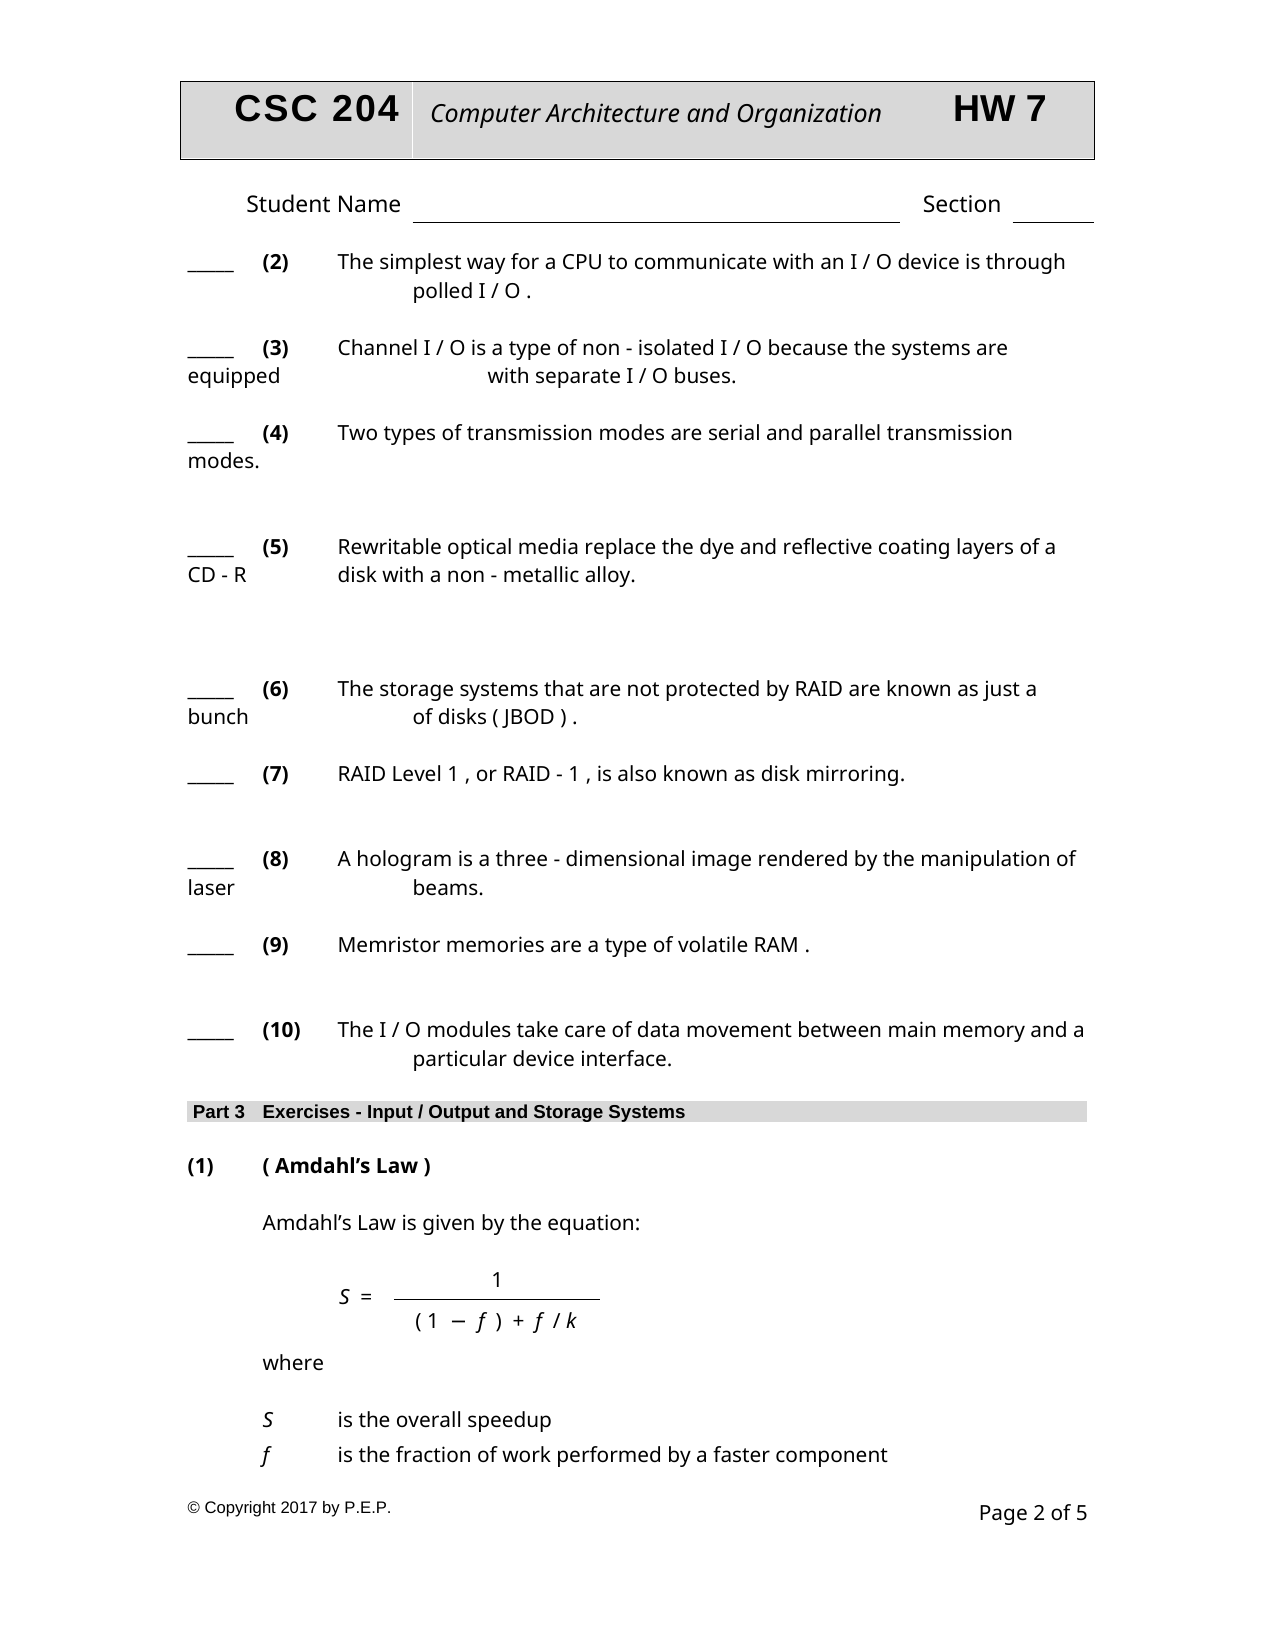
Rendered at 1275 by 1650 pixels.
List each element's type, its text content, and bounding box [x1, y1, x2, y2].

text _____ (3) Channel I / O is a type of non - isolated I / O because the systems are equipped with separate I / O buses. [187, 333, 1087, 389]
text _____ (6) The storage systems that are not protected by RAID are known as just a bunch of disks ( JBOD ) . [187, 674, 1087, 731]
text Amdahl’s Law is given by the equation: [187, 1208, 1087, 1236]
text Part 3 Exercises - Input / Output and Storage Systems [187, 1101, 1087, 1122]
text _____ (2) The simplest way for a CPU to communicate with an I / O device is through polled I / O . [187, 247, 1087, 304]
text _____ (4) Two types of transmission modes are serial and parallel transmission modes. [187, 418, 1087, 475]
text _____ (9) Memristor memories are a type of volatile RAM . [187, 930, 1087, 959]
table_cell ( 1 − f ) + f / k [394, 1300, 600, 1334]
text S is the overall speedup [187, 1406, 1087, 1434]
text _____ (7) RAID Level 1 , or RAID - 1 , is also known as disk mirroring. [187, 759, 1087, 788]
text f is the fraction of work performed by a faster component [187, 1440, 1087, 1468]
text _____ (8) A hologram is a three - dimensional image rendered by the manipulation of laser beams. [187, 844, 1087, 901]
text _____ (5) Rewritable optical media replace the dye and reflective coating layers of a CD - R disk with a non - metallic alloy. [187, 532, 1087, 589]
text _____ (10) The I / O modules take care of data movement between main memory and a particular device interface. [187, 1016, 1087, 1072]
table_header S = [328, 1265, 394, 1334]
text (1) ( Amdahl’s Law ) [187, 1151, 1087, 1179]
text where [187, 1348, 1087, 1377]
table_header 1 [394, 1265, 600, 1299]
